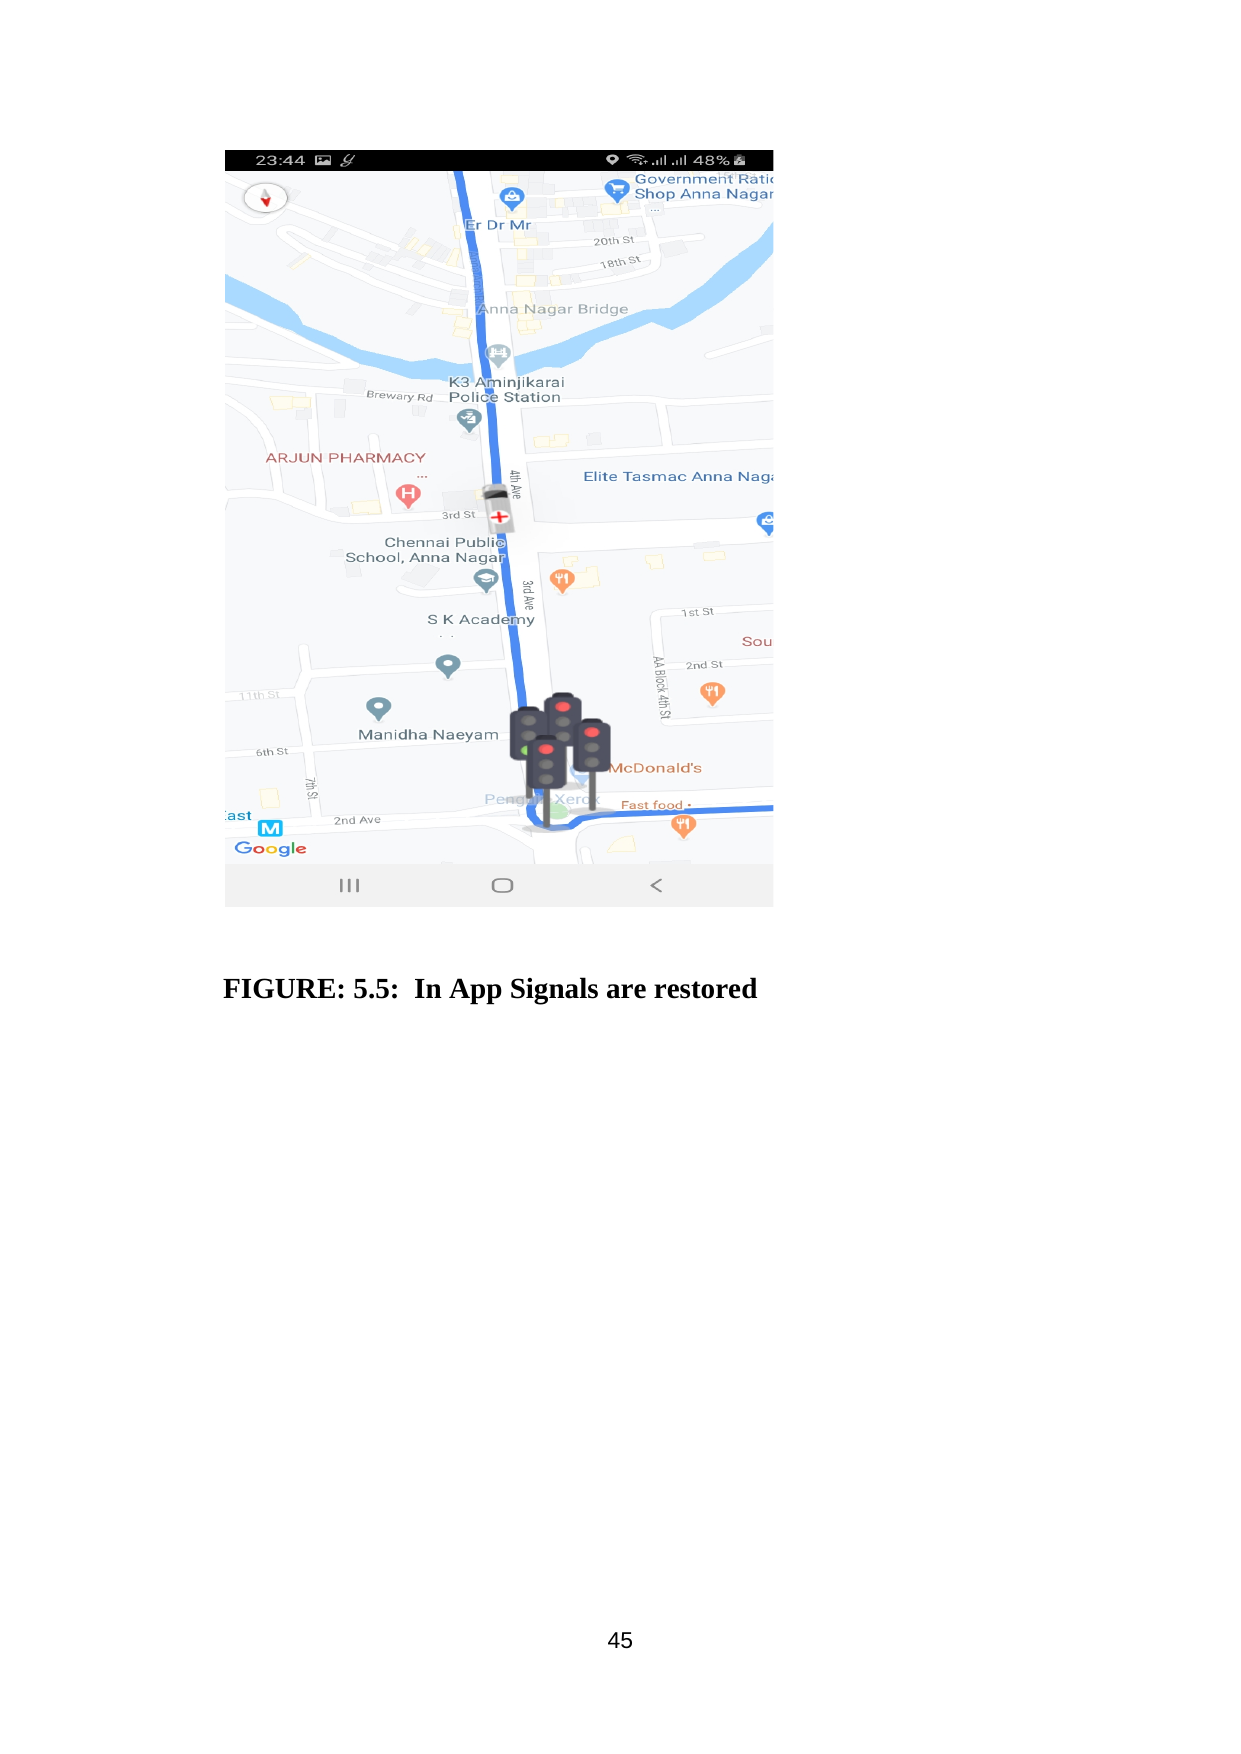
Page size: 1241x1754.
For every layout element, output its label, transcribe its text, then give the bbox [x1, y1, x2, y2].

text FIGURE: 5.5: In App Signals are restored [150, 971, 1090, 1004]
picture [225, 150, 774, 907]
